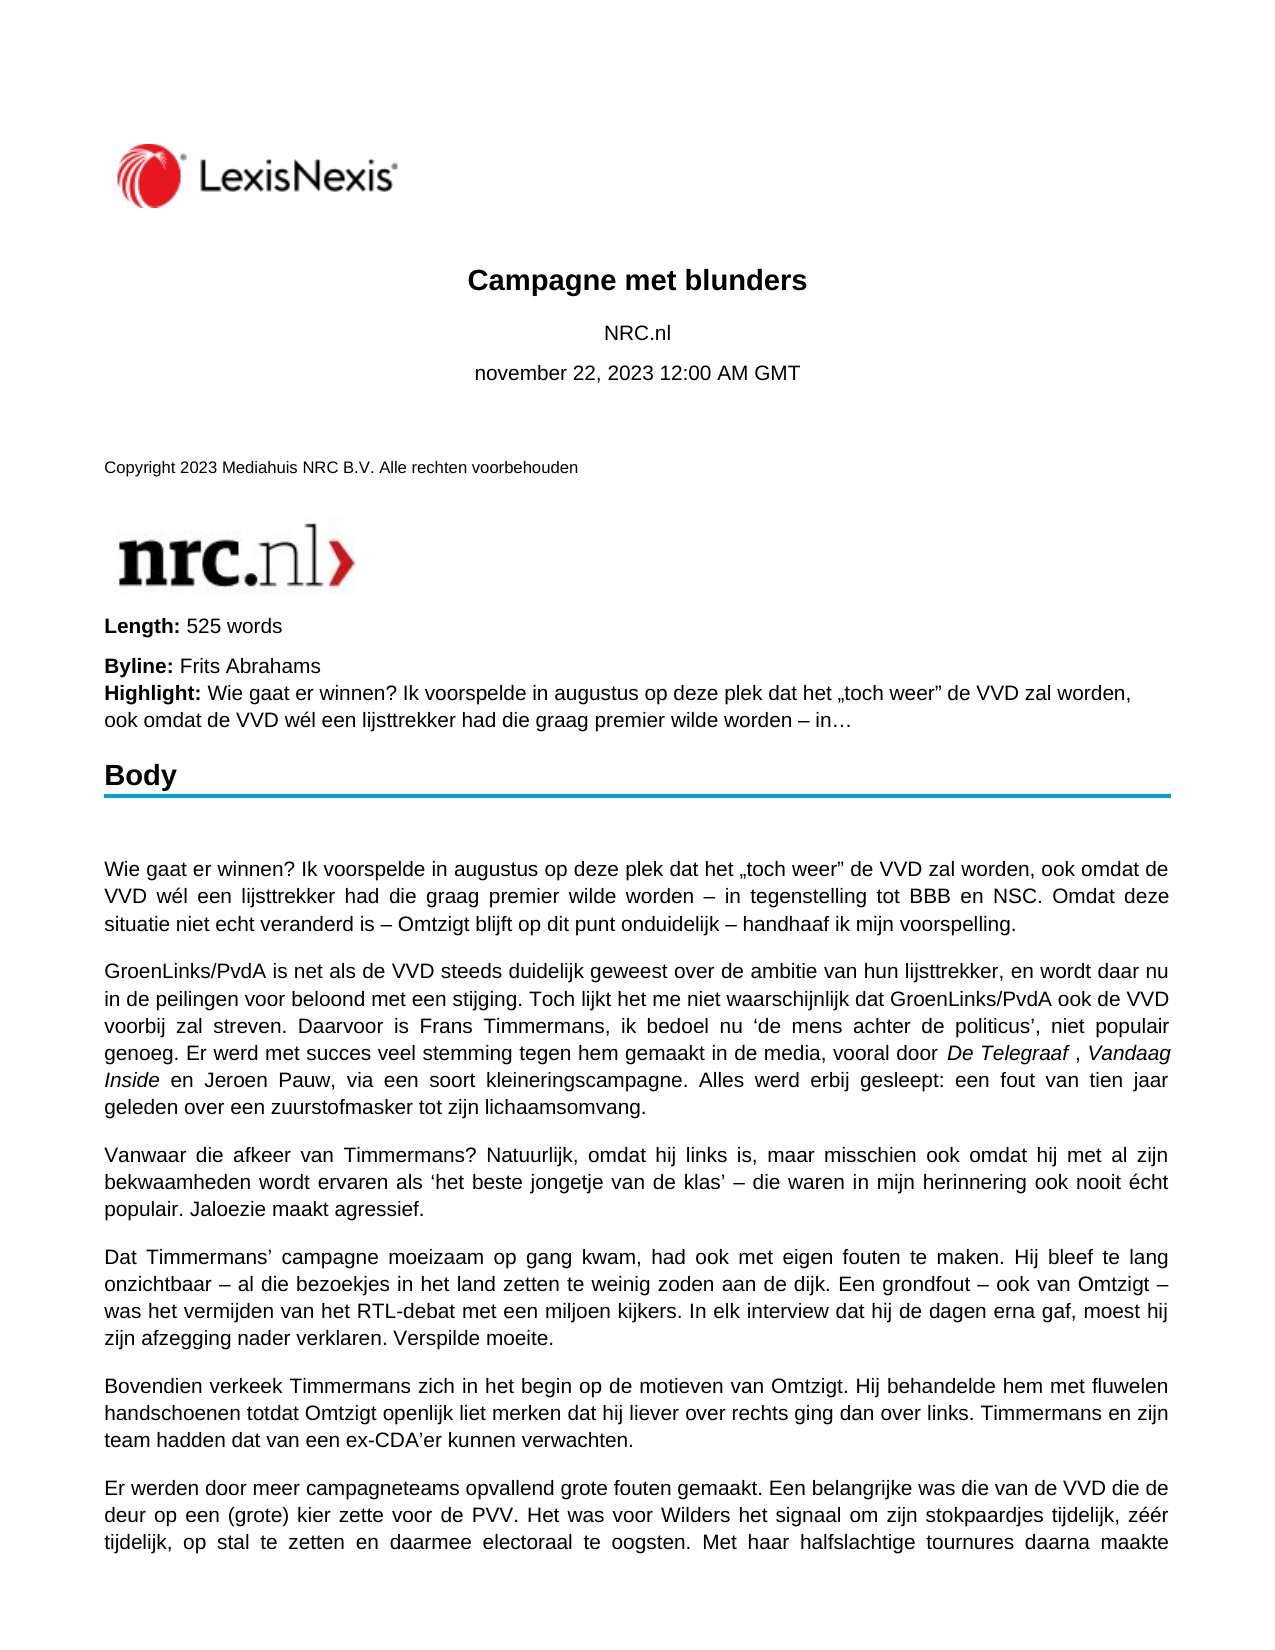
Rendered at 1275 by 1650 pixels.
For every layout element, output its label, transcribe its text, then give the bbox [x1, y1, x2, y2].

subtitle Campagne met blunders [104, 261, 1171, 297]
picture [104, 518, 364, 599]
text Bovendien verkeek Timmermans zich in het begin op de motieven van Omtzigt. Hij behandelde hem met fluwelen handschoenen totdat Omtzigt openlijk liet merken dat hij liever over rechts ging dan over links. Timmermans en zijn team hadden dat van een ex-CDA’er kunnen verwachten. [104, 1371, 1171, 1452]
text Copyright 2023 Mediahuis NRC B.V. Alle rechten voorbehouden [104, 426, 1171, 477]
text Length: 525 words [104, 611, 1171, 638]
text november 22, 2023 12:00 AM GMT [104, 357, 1171, 384]
text Vanwaar die afkeer van Timmermans? Natuurlijk, omdat hij links is, maar misschien ook omdat hij met al zijn bekwaamheden wordt ervaren als ‘het beste jongetje van de klas’ – die waren in mijn herinnering ook nooit écht populair. Jaloezie maakt agressief. [104, 1139, 1171, 1221]
text Wie gaat er winnen? Ik voorspelde in augustus op deze plek dat het „toch weer” de VVD zal worden, ook omdat de VVD wél een lijsttrekker had die graag premier wilde worden – in tegenstelling tot BBB en NSC. Omdat deze situatie niet echt veranderd is – Omtzigt blijft op dit punt onduidelijk – handhaaf ik mijn voorspelling. [104, 854, 1171, 935]
text GroenLinks/PvdA is net als de VVD steeds duidelijk geweest over de ambitie van hun lijsttrekker, en wordt daar nu in de peilingen voor beloond met een stijging. Toch lijkt het me niet waarschijnlijk dat GroenLinks/PvdA ook de VVD voorbij zal streven. Daarvoor is Frans Timmermans, ik bedoel nu ‘de mens achter de politicus’, niet populair genoeg. Er werd met succes veel stemming tegen hem gemaakt in de media, vooral door De Telegraaf , Vandaag Inside en Jeroen Pauw, via een soort kleineringscampagne. Alles werd erbij gesleept: een fout van tien jaar geleden over een zuurstofmasker tot zijn lichaamsomvang. [104, 956, 1171, 1119]
text NRC.nl [104, 318, 1171, 345]
text Dat Timmermans’ campagne moeizaam op gang kwam, had ook met eigen fouten te maken. Hij bleef te lang onzichtbaar – al die bezoekjes in het land zetten te weinig zoden aan de dijk. Een grondfout – ook van Omtzigt – was het vermijden van het RTL-debat met een miljoen kijkers. In elk interview dat hij de dagen erna gaf, moest hij zijn afzegging nader verklaren. Verspilde moeite. [104, 1242, 1171, 1350]
picture [104, 144, 412, 208]
text Highlight: Wie gaat er winnen? Ik voorspelde in augustus op deze plek dat het „toch weer” de VVD zal worden, ook omdat de VVD wél een lijsttrekker had die graag premier wilde worden – in… [104, 677, 1171, 732]
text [104, 1473, 1171, 1554]
text Byline: Frits Abrahams [104, 650, 1171, 677]
text Body [104, 757, 1171, 792]
